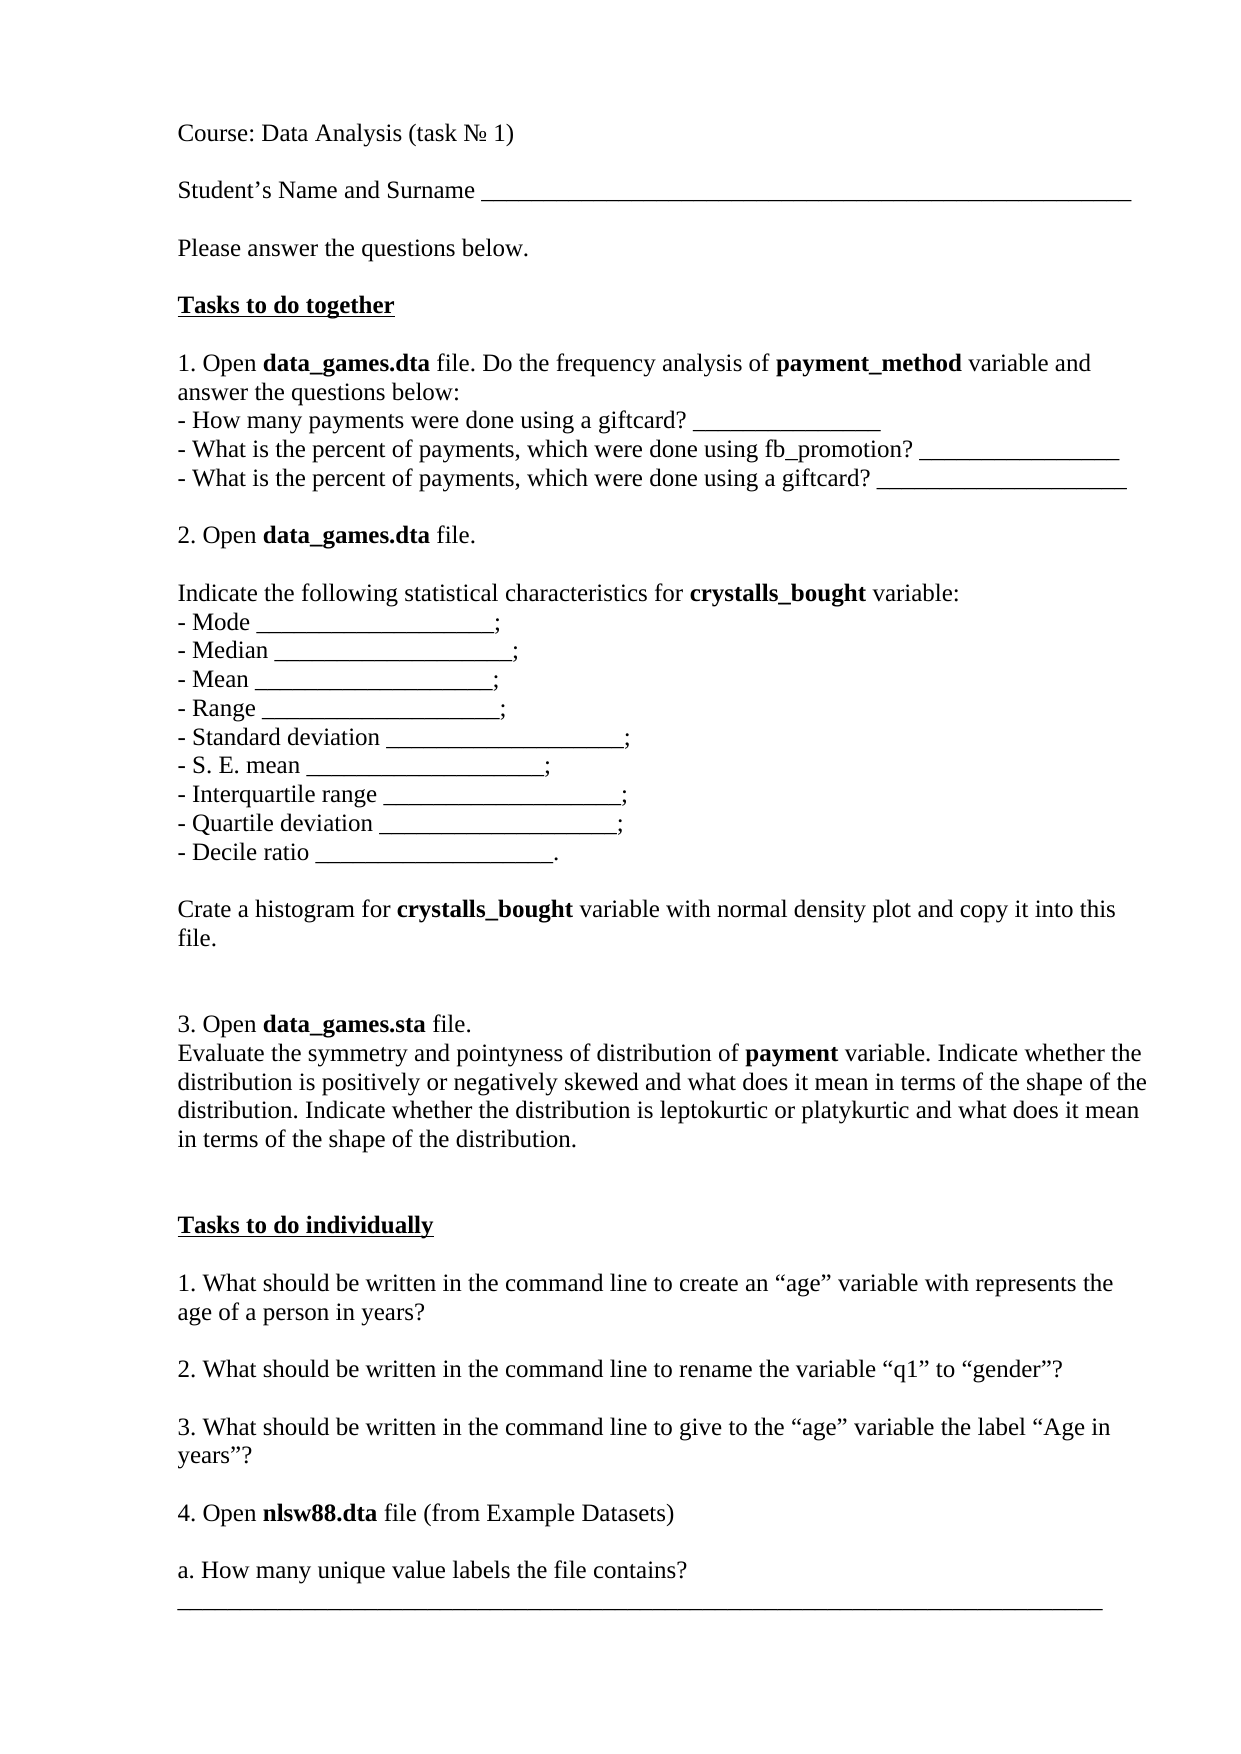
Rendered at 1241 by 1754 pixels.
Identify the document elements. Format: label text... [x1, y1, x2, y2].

text - Standard deviation ___________________; [177, 722, 1152, 751]
text 3. What should be written in the command line to give to the “age” variable the label “Age in years”? [177, 1412, 1152, 1469]
text 1. Open data_games.dta file. Do the frequency analysis of payment_method variable and answer the questions below: [177, 348, 1152, 406]
list __________________________________________________________________________ [177, 1584, 1152, 1613]
text Evaluate the symmetry and pointyness of distribution of payment variable. Indicate whether the distribution is positively or negatively skewed and what does it mean in terms of the shape of the distribution. Indicate whether the distribution is leptokurtic or platykurtic and what does it mean in terms of the shape of the distribution. [177, 1038, 1152, 1153]
text Course: Data Analysis (task № 1) [177, 118, 1152, 147]
text 3. Open data_games.sta file. [177, 1009, 1152, 1038]
text a. How many unique value labels the file contains? [177, 1556, 1152, 1584]
text 2. Open data_games.dta file. [177, 521, 1152, 549]
text Crate a histogram for crystalls_bought variable with normal density plot and copy it into this file. [177, 894, 1152, 952]
text - Range ___________________; [177, 693, 1152, 722]
text - Median ___________________; [177, 636, 1152, 664]
text Please answer the questions below. [177, 233, 1152, 262]
text 1. What should be written in the command line to create an “age” variable with represents the age of a person in years? [177, 1268, 1152, 1326]
text Indicate the following statistical characteristics for crystalls_bought variable: [177, 578, 1152, 607]
text Student’s Name and Surname ____________________________________________________ [177, 176, 1152, 204]
list 4. Open nlsw88.dta file (from Example Datasets) [177, 1498, 1152, 1527]
text Tasks to do individually [177, 1211, 1152, 1239]
text - How many payments were done using a giftcard? _______________ [177, 406, 1152, 434]
text - S. E. mean ___________________; [177, 751, 1152, 779]
text - Quartile deviation ___________________; [177, 808, 1152, 837]
text - Decile ratio ___________________. [177, 837, 1152, 866]
text - What is the percent of payments, which were done using fb_promotion? ________________ [177, 434, 1152, 463]
text - Mean ___________________; [177, 664, 1152, 693]
text Tasks to do together [177, 291, 1152, 319]
text - Mode ___________________; [177, 607, 1152, 636]
text 2. What should be written in the command line to rename the variable “q1” to “gender”? [177, 1354, 1152, 1383]
text - Interquartile range ___________________; [177, 779, 1152, 808]
text - What is the percent of payments, which were done using a giftcard? ____________________ [177, 463, 1152, 492]
